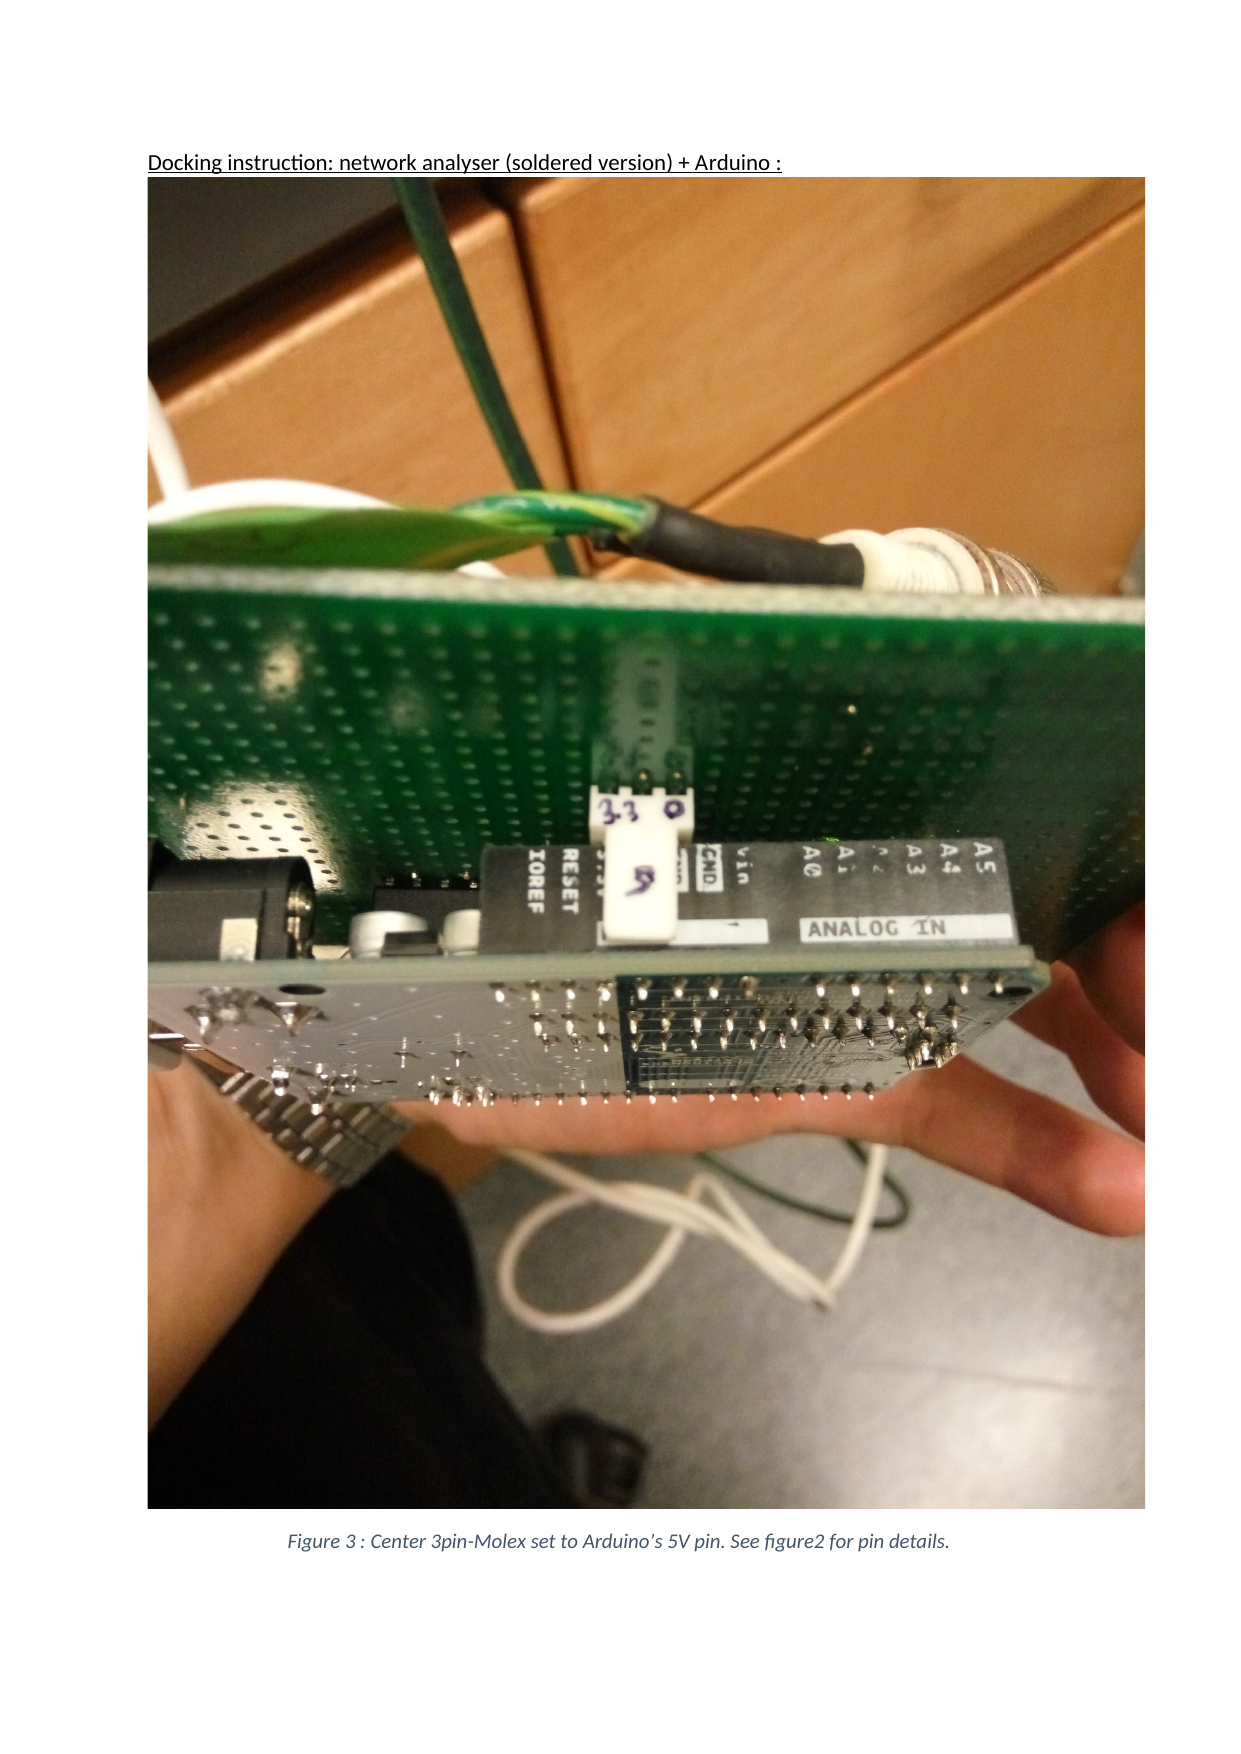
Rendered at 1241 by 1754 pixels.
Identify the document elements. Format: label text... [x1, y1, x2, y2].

picture [147, 177, 1146, 1509]
text Figure 3 : Center 3pin-Molex set to Arduino’s 5V pin. See figure2 for pin details. [148, 1528, 1093, 1553]
text Docking instruction: network analyser (soldered version) + Arduino : [148, 148, 1093, 177]
